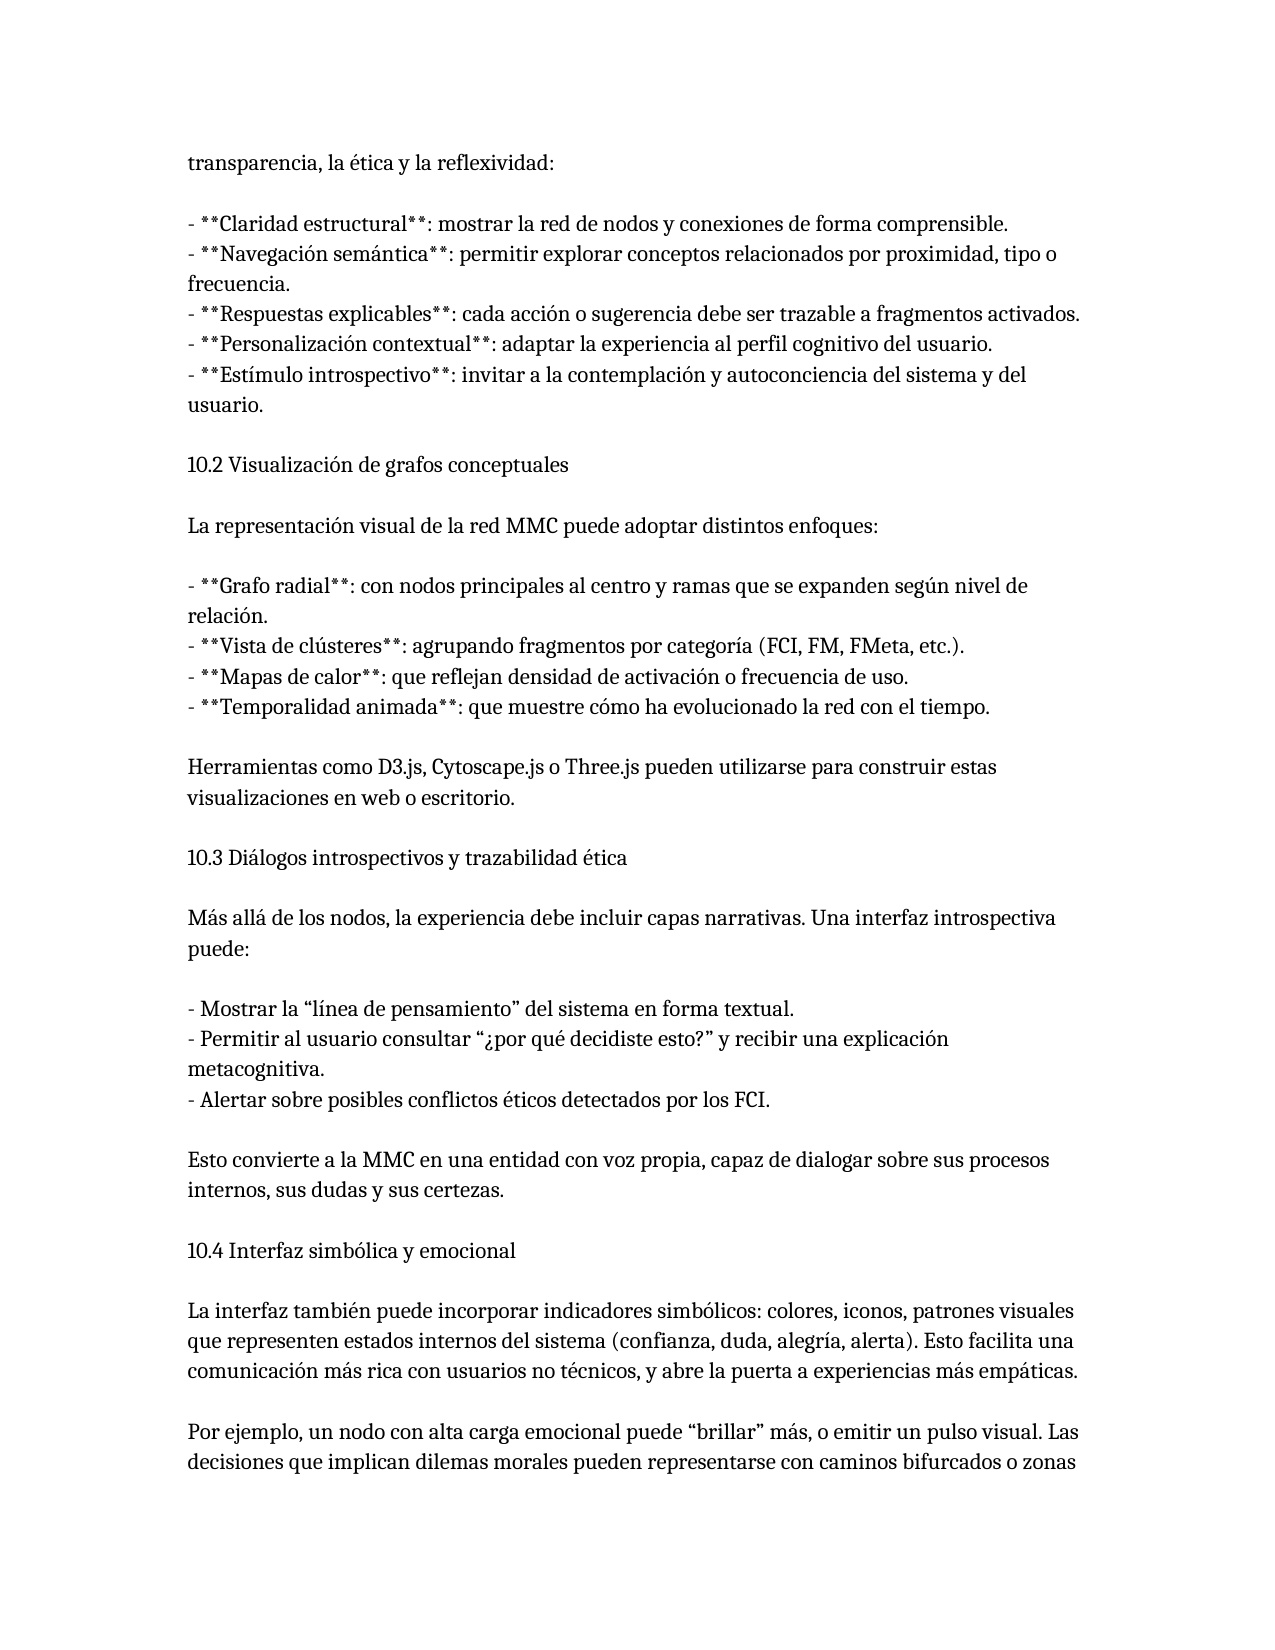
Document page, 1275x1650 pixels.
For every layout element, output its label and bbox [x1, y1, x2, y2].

text [187, 150, 1087, 1475]
